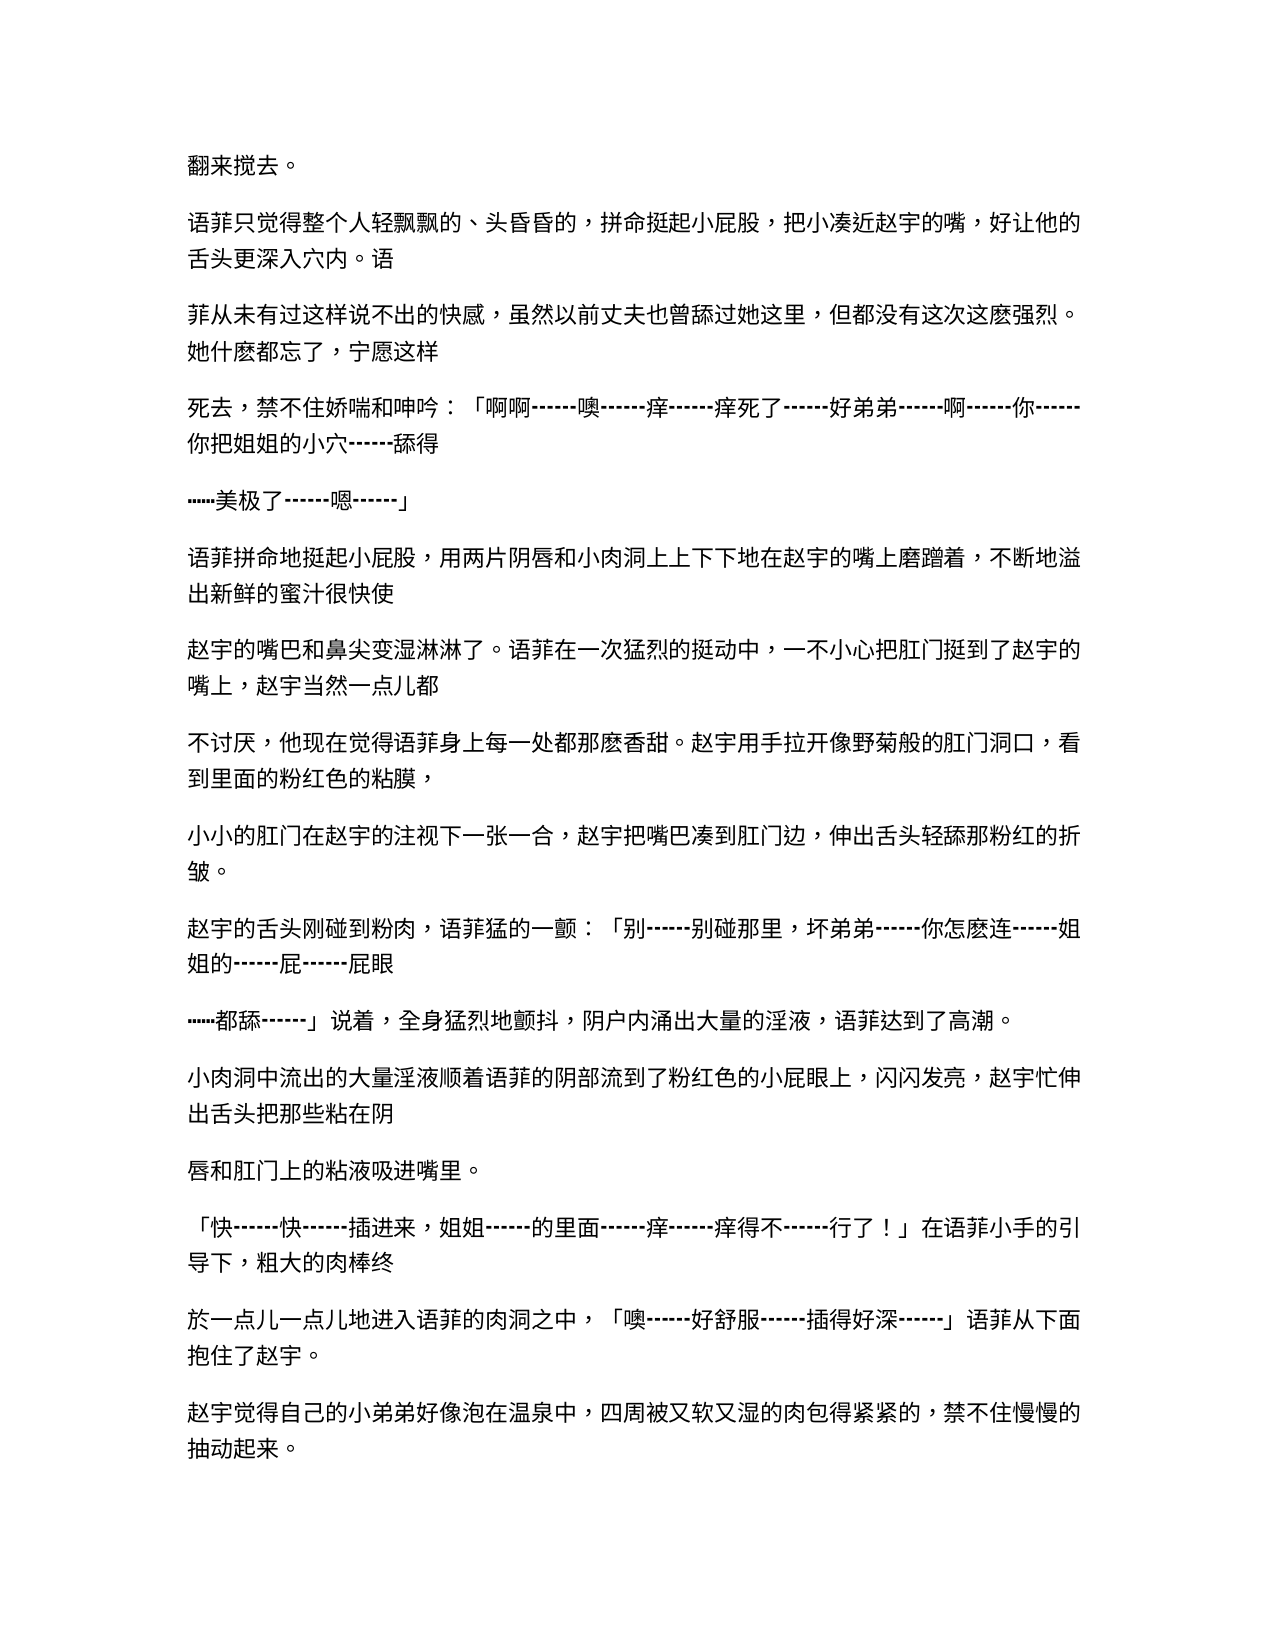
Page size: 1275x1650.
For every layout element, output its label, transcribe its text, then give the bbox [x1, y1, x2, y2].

text 不讨厌，他现在觉得语菲身上每一处都那麽香甜。赵宇用手拉开像野菊般的肛门洞口，看到里面的粉红色的粘膜， [187, 727, 1087, 794]
text 於一点儿一点儿地进入语菲的肉洞之中，「噢┅┅好舒服┅┅插得好深┅┅」语菲从下面抱住了赵宇。 [187, 1304, 1087, 1371]
text 语菲只觉得整个人轻飘飘的、头昏昏的，拼命挺起小屁股，把小凑近赵宇的嘴，好让他的舌头更深入穴内。语 [187, 207, 1087, 274]
text 唇和肛门上的粘液吸进嘴里。 [187, 1155, 1087, 1186]
text 赵宇的嘴巴和鼻尖变湿淋淋了。语菲在一次猛烈的挺动中，一不小心把肛门挺到了赵宇的嘴上，赵宇当然一点儿都 [187, 634, 1087, 702]
text 语菲拼命地挺起小屁股，用两片阴唇和小肉洞上上下下地在赵宇的嘴上磨蹭着，不断地溢出新鲜的蜜汁很快使 [187, 542, 1087, 609]
text 翻来搅去。 [187, 150, 1087, 181]
text 小肉洞中流出的大量淫液顺着语菲的阴部流到了粉红色的小屁眼上，闪闪发亮，赵宇忙伸出舌头把那些粘在阴 [187, 1062, 1087, 1129]
text 赵宇觉得自己的小弟弟好像泡在温泉中，四周被又软又湿的肉包得紧紧的，禁不住慢慢的抽动起来。 [187, 1397, 1087, 1464]
text 赵宇的舌头刚碰到粉肉，语菲猛的一颤∶「别┅┅别碰那里，坏弟弟┅┅你怎麽连┅┅姐姐的┅┅屁┅┅屁眼 [187, 912, 1087, 980]
text 死去，禁不住娇喘和呻吟∶「啊啊┅┅噢┅┅痒┅┅痒死了┅┅好弟弟┅┅啊┅┅你┅┅你把姐姐的小穴┅┅舔得 [187, 392, 1087, 459]
text 小小的肛门在赵宇的注视下一张一合，赵宇把嘴巴凑到肛门边，伸出舌头轻舔那粉红的折皱。 [187, 820, 1087, 887]
text 菲从未有过这样说不出的快感，虽然以前丈夫也曾舔过她这里，但都没有这次这麽强烈。她什麽都忘了，宁愿这样 [187, 299, 1087, 367]
text 「快┅┅快┅┅插进来，姐姐┅┅的里面┅┅痒┅┅痒得不┅┅行了！」在语菲小手的引导下，粗大的肉棒终 [187, 1211, 1087, 1279]
text ┅┅美极了┅┅嗯┅┅」 [187, 485, 1087, 516]
text ┅┅都舔┅┅」说着，全身猛烈地颤抖，阴户内涌出大量的淫液，语菲达到了高潮。 [187, 1005, 1087, 1036]
